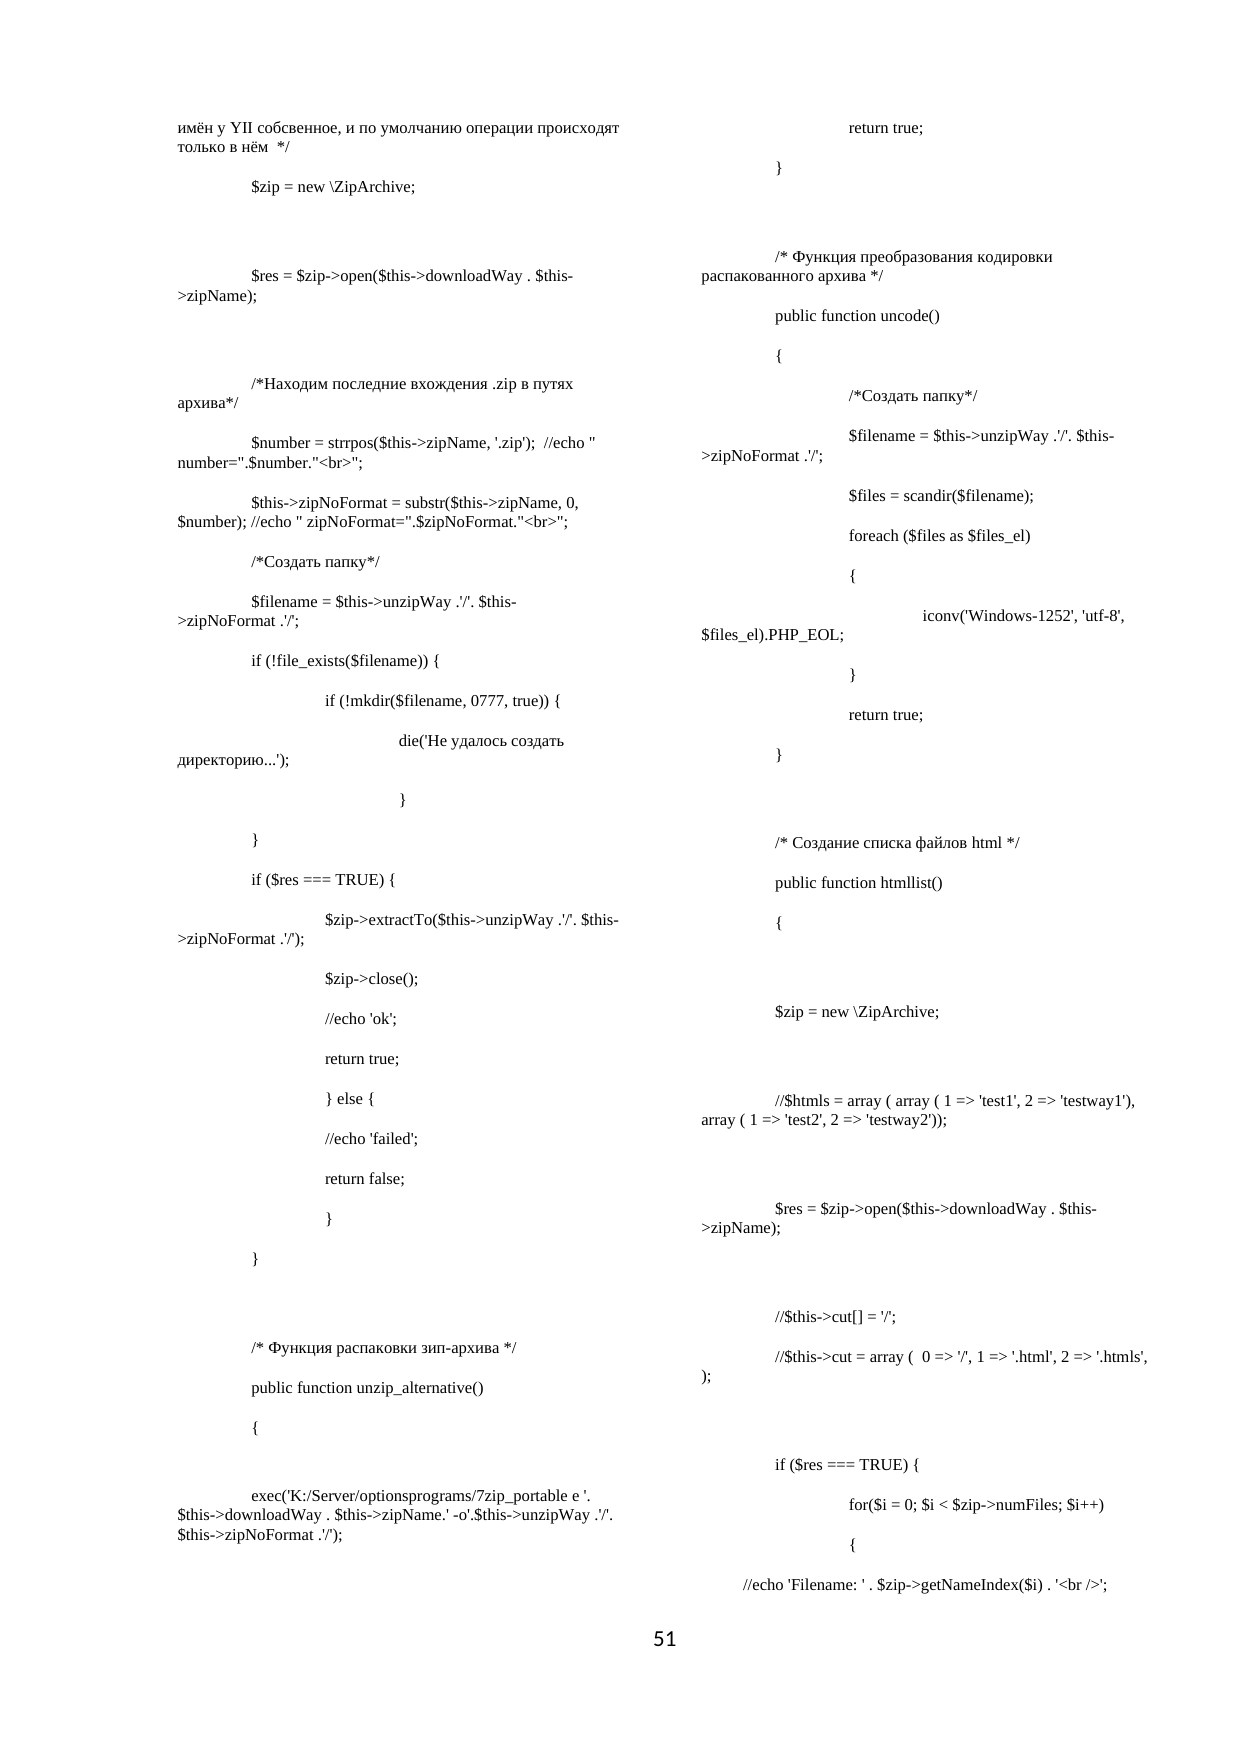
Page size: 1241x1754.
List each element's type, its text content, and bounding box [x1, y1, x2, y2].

text { [701, 565, 1152, 584]
text $res = $zip->open($this->downloadWay . $this->zipName); [177, 266, 627, 304]
text return true; [177, 1049, 627, 1068]
text exec('K:/Server/optionsprograms/7zip_portable e '.$this->downloadWay . $this->zipName.' -o'.$this->unzipWay .'/'. $this->zipNoFormat .'/'); [177, 1458, 627, 1543]
text if ($res === TRUE) { [701, 1455, 1152, 1474]
text } [701, 664, 1152, 684]
text /* Функция распаковки зип-архива */ [177, 1338, 627, 1357]
text //echo 'Filename: ' . $zip->getNameIndex($i) . '<br />'; [701, 1575, 1152, 1594]
text /* Создание списка файлов html */ [701, 833, 1152, 852]
text } else { [177, 1089, 627, 1108]
text } [177, 830, 627, 849]
text return false; [177, 1169, 627, 1188]
text $number = strrpos($this->zipName, '.zip'); //echo " number=".$number."<br>"; [177, 433, 627, 472]
text $zip->close(); [177, 969, 627, 988]
text $zip = new \ZipArchive; [701, 1002, 1152, 1021]
text //$htmls = array ( array ( 1 => 'test1', 2 => 'testway1'), array ( 1 => 'test2', 2 => 'testway2')); [701, 1091, 1152, 1129]
text if (!mkdir($filename, 0777, true)) { [177, 691, 627, 710]
text /* Функция преобразования кодировки распакованного архива */ [701, 247, 1152, 285]
text $zip->extractTo($this->unzipWay .'/'. $this->zipNoFormat .'/'); [177, 910, 627, 948]
text { [177, 1418, 627, 1437]
text public function uncode() [701, 306, 1152, 325]
text //echo 'ok'; [177, 1009, 627, 1028]
text $res = $zip->open($this->downloadWay . $this->zipName); [701, 1199, 1152, 1237]
text return true; [701, 118, 1152, 137]
text { [701, 1535, 1152, 1554]
text //echo 'failed'; [177, 1129, 627, 1148]
text if (!file_exists($filename)) { [177, 651, 627, 670]
text $zip = new \ZipArchive; [177, 177, 627, 196]
text } [177, 790, 627, 809]
text { [701, 346, 1152, 365]
text /*Создать папку*/ [701, 386, 1152, 405]
text } [701, 158, 1152, 177]
text foreach ($files as $files_el) [701, 525, 1152, 544]
text return true; [701, 704, 1152, 724]
text } [701, 744, 1152, 764]
text $filename = $this->unzipWay .'/'. $this->zipNoFormat .'/'; [177, 592, 627, 630]
text /*Создать папку*/ [177, 552, 627, 571]
text iconv('Windows-1252', 'utf-8', $files_el).PHP_EOL; [701, 605, 1152, 644]
text public function htmllist() [701, 873, 1152, 892]
text public function unzip_alternative() [177, 1378, 627, 1397]
text { [701, 913, 1152, 932]
text $this->zipNoFormat = substr($this->zipName, 0, $number); //echo " zipNoFormat=".$zipNoFormat."<br>"; [177, 492, 627, 531]
text //$this->cut = array ( 0 => '/', 1 => '.html', 2 => '.htmls', ); [701, 1347, 1152, 1385]
text } [177, 1209, 627, 1228]
text } [177, 1249, 627, 1268]
text die('Не удалось создать директорию...'); [177, 731, 627, 769]
text for($i = 0; $i < $zip->numFiles; $i++) [701, 1495, 1152, 1514]
text $files = scandir($filename); [701, 485, 1152, 504]
text /*Находим последние вхождения .zip в путях архива*/ [177, 374, 627, 412]
text if ($res === TRUE) { [177, 870, 627, 889]
text //$this->cut[] = '/'; [701, 1307, 1152, 1326]
text $filename = $this->unzipWay .'/'. $this->zipNoFormat .'/'; [701, 426, 1152, 464]
